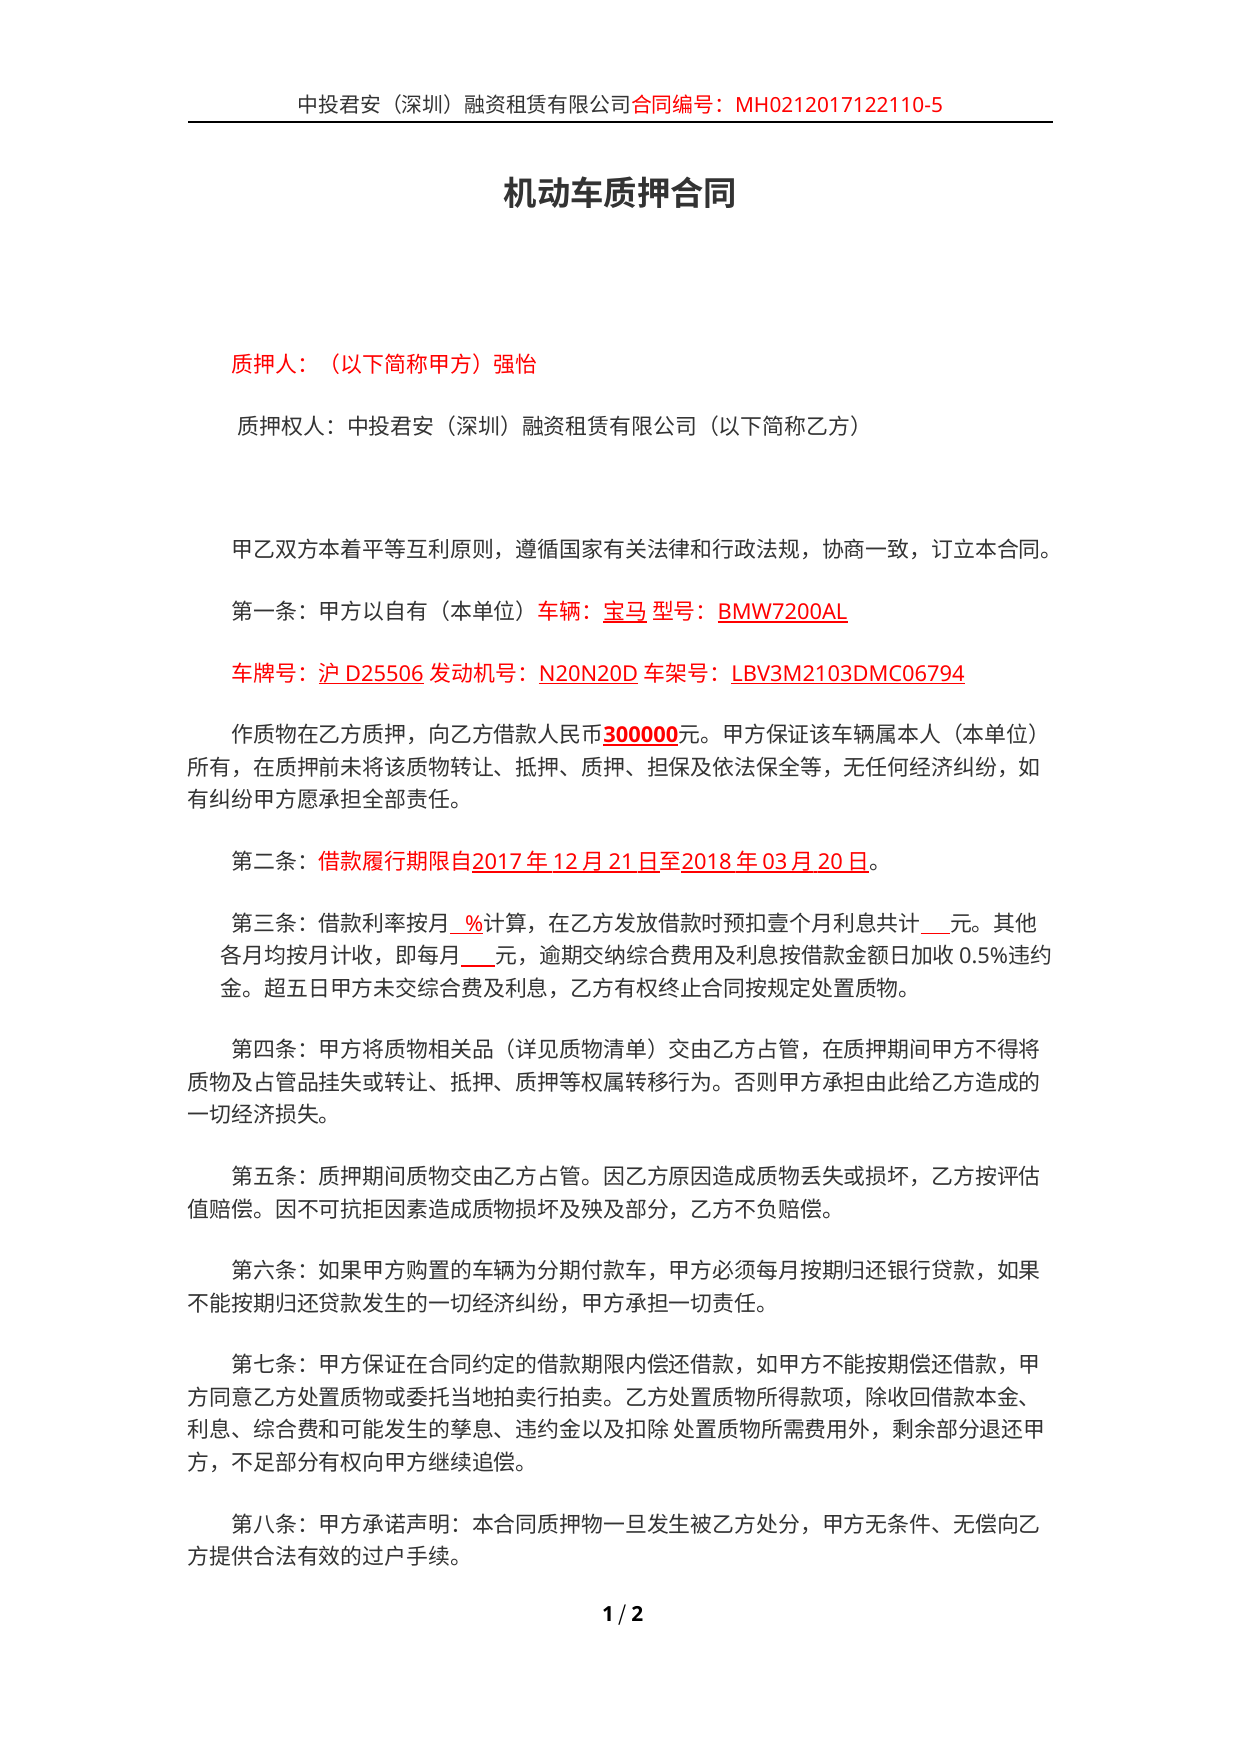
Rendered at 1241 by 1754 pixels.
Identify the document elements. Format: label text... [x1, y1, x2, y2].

text 第四条：甲方将质物相关品（详见质物清单）交由乙方占管，在质押期间甲方不得将质物及占管品挂失或转让、抵押、质押等权属转移行为。否则甲方承担由此给乙方造成的一切经济损失。 [187, 1032, 1053, 1129]
text 质押权人：中投君安（深圳）融资租赁有限公司（以下简称乙方） [187, 409, 1053, 441]
text 机动车质押合同 [187, 159, 1053, 224]
text 甲乙双方本着平等互利原则，遵循国家有关法律和行政法规，协商一致，订立本合同。 [187, 532, 1053, 564]
text 第五条：质押期间质物交由乙方占管。因乙方原因造成质物丢失或损坏，乙方按评估值赔偿。因不可抗拒因素造成质物损坏及殃及部分，乙方不负赔偿。 [187, 1159, 1053, 1224]
text 第七条：甲方保证在合同约定的借款期限内偿还借款，如甲方不能按期偿还借款，甲方同意乙方处置质物或委托当地拍卖行拍卖。乙方处置质物所得款项，除收回借款本金、利息、综合费和可能发生的孳息、违约金以及扣除 处置质物所需费用外，剩余部分退还甲方，不足部分有权向甲方继续追偿。 [187, 1347, 1053, 1477]
text 第二条：借款履行期限自至。 [187, 844, 1053, 876]
text 第八条：甲方承诺声明：本合同质押物一旦发生被乙方处分，甲方无条件、无偿向乙方提供合法有效的过户手续。 [187, 1506, 1053, 1571]
text 车牌号： 发动机号： 车架号： [187, 655, 1053, 688]
text 第三条：借款利率按月 %计算，在乙方发放借款时预扣壹个月利息共计 元。其他各月均按月计收，即每月 元，逾期交纳综合费用及利息按借款金额日加收0.5%违约金。超五日甲方未交综合费及利息，乙方有权终止合同按规定处置质物。 [187, 905, 1053, 1003]
text 第六条：如果甲方购置的车辆为分期付款车，甲方必须每月按期归还银行贷款，如果不能按期归还贷款发生的一切经济纠纷，甲方承担一切责任。 [187, 1253, 1053, 1318]
text 第一条：甲方以自有（本单位）车辆： 型号： [187, 594, 1053, 626]
text 作质物在乙方质押，向乙方借款人民币元。甲方保证该车辆属本人（本单位）所有，在质押前未将该质物转让、抵押、质押、担保及依法保全等，无任何经济纠纷，如有纠纷甲方愿承担全部责任。 [187, 717, 1053, 814]
text 质押人：（以下简称甲方） [187, 347, 1053, 379]
